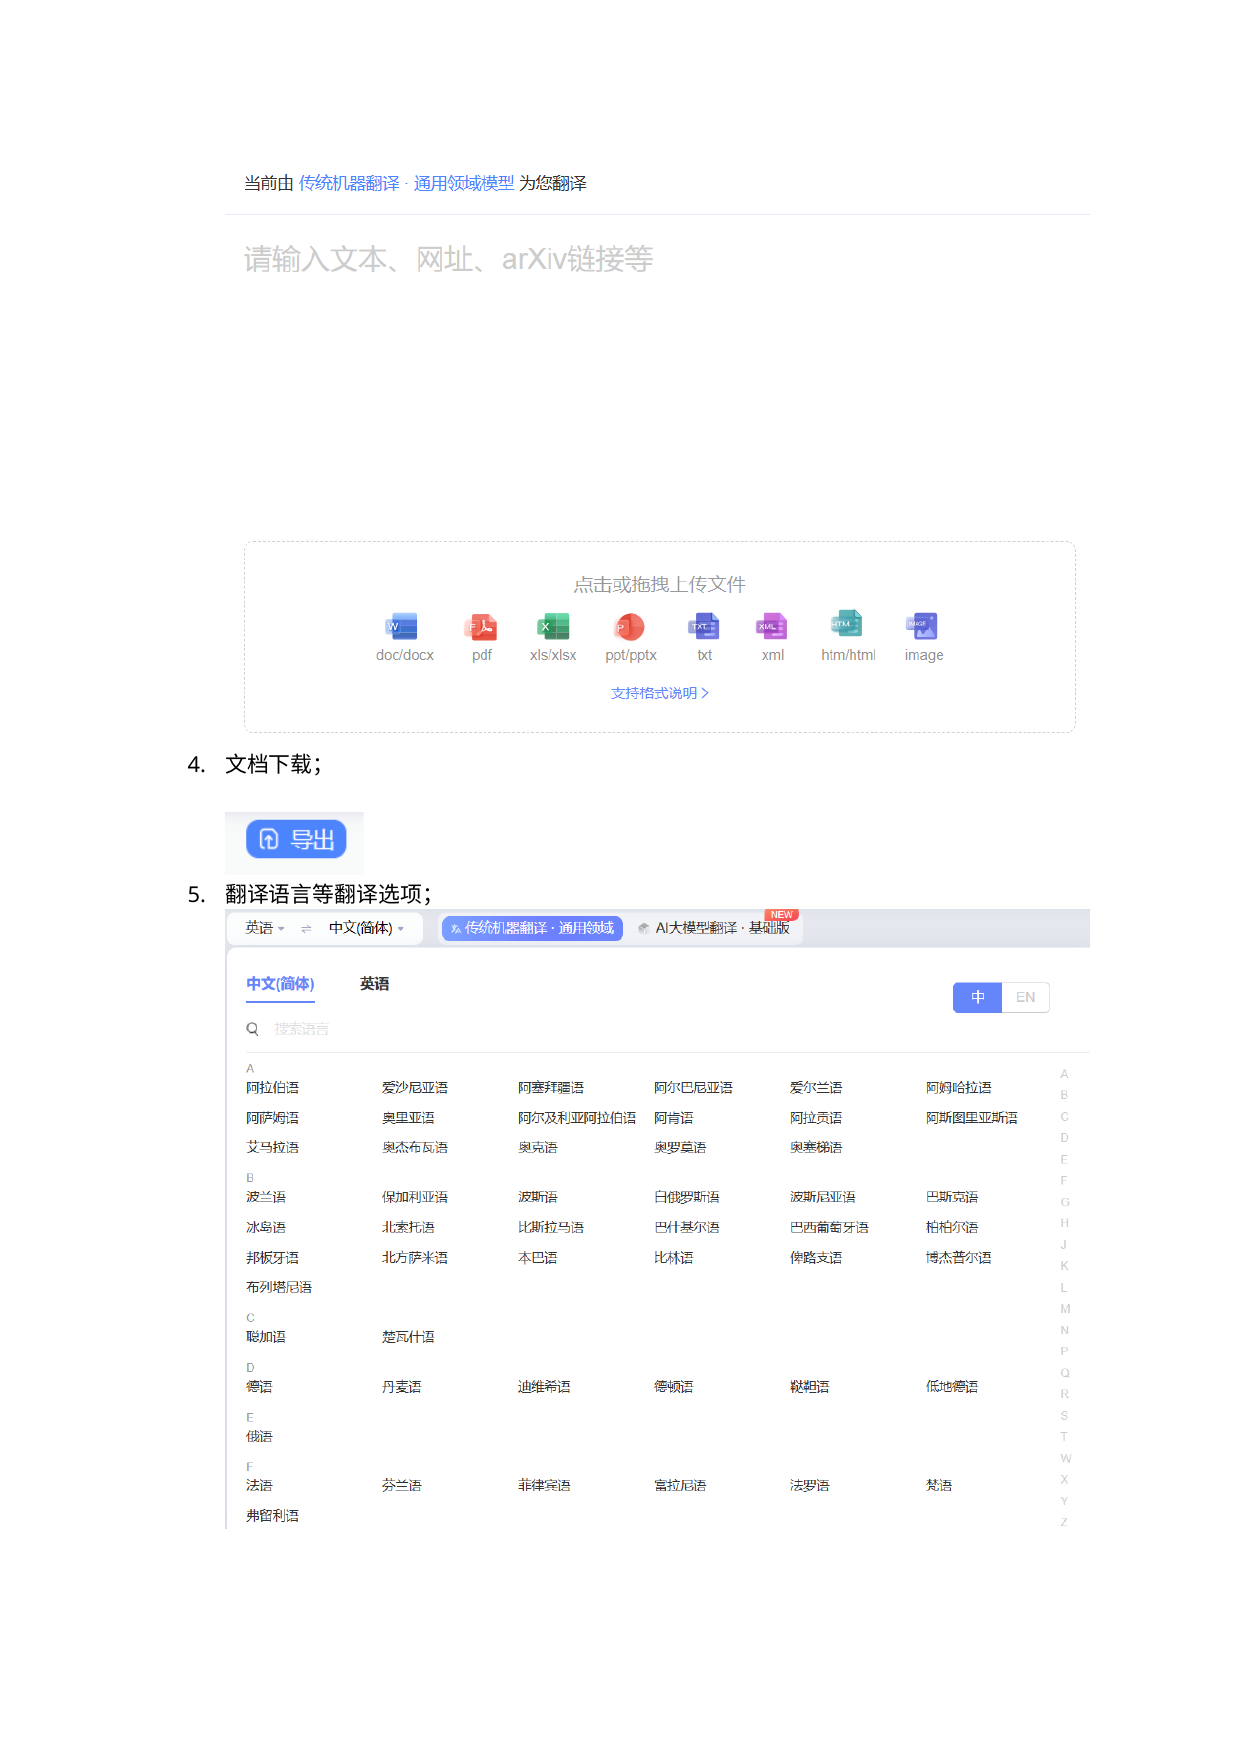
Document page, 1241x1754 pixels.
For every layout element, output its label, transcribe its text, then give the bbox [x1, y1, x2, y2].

picture [225, 162, 1091, 736]
list 翻译语言等翻译选项； [187, 877, 1053, 909]
picture [225, 812, 364, 875]
picture [225, 909, 1091, 1529]
list 文档下载； [187, 747, 1053, 779]
